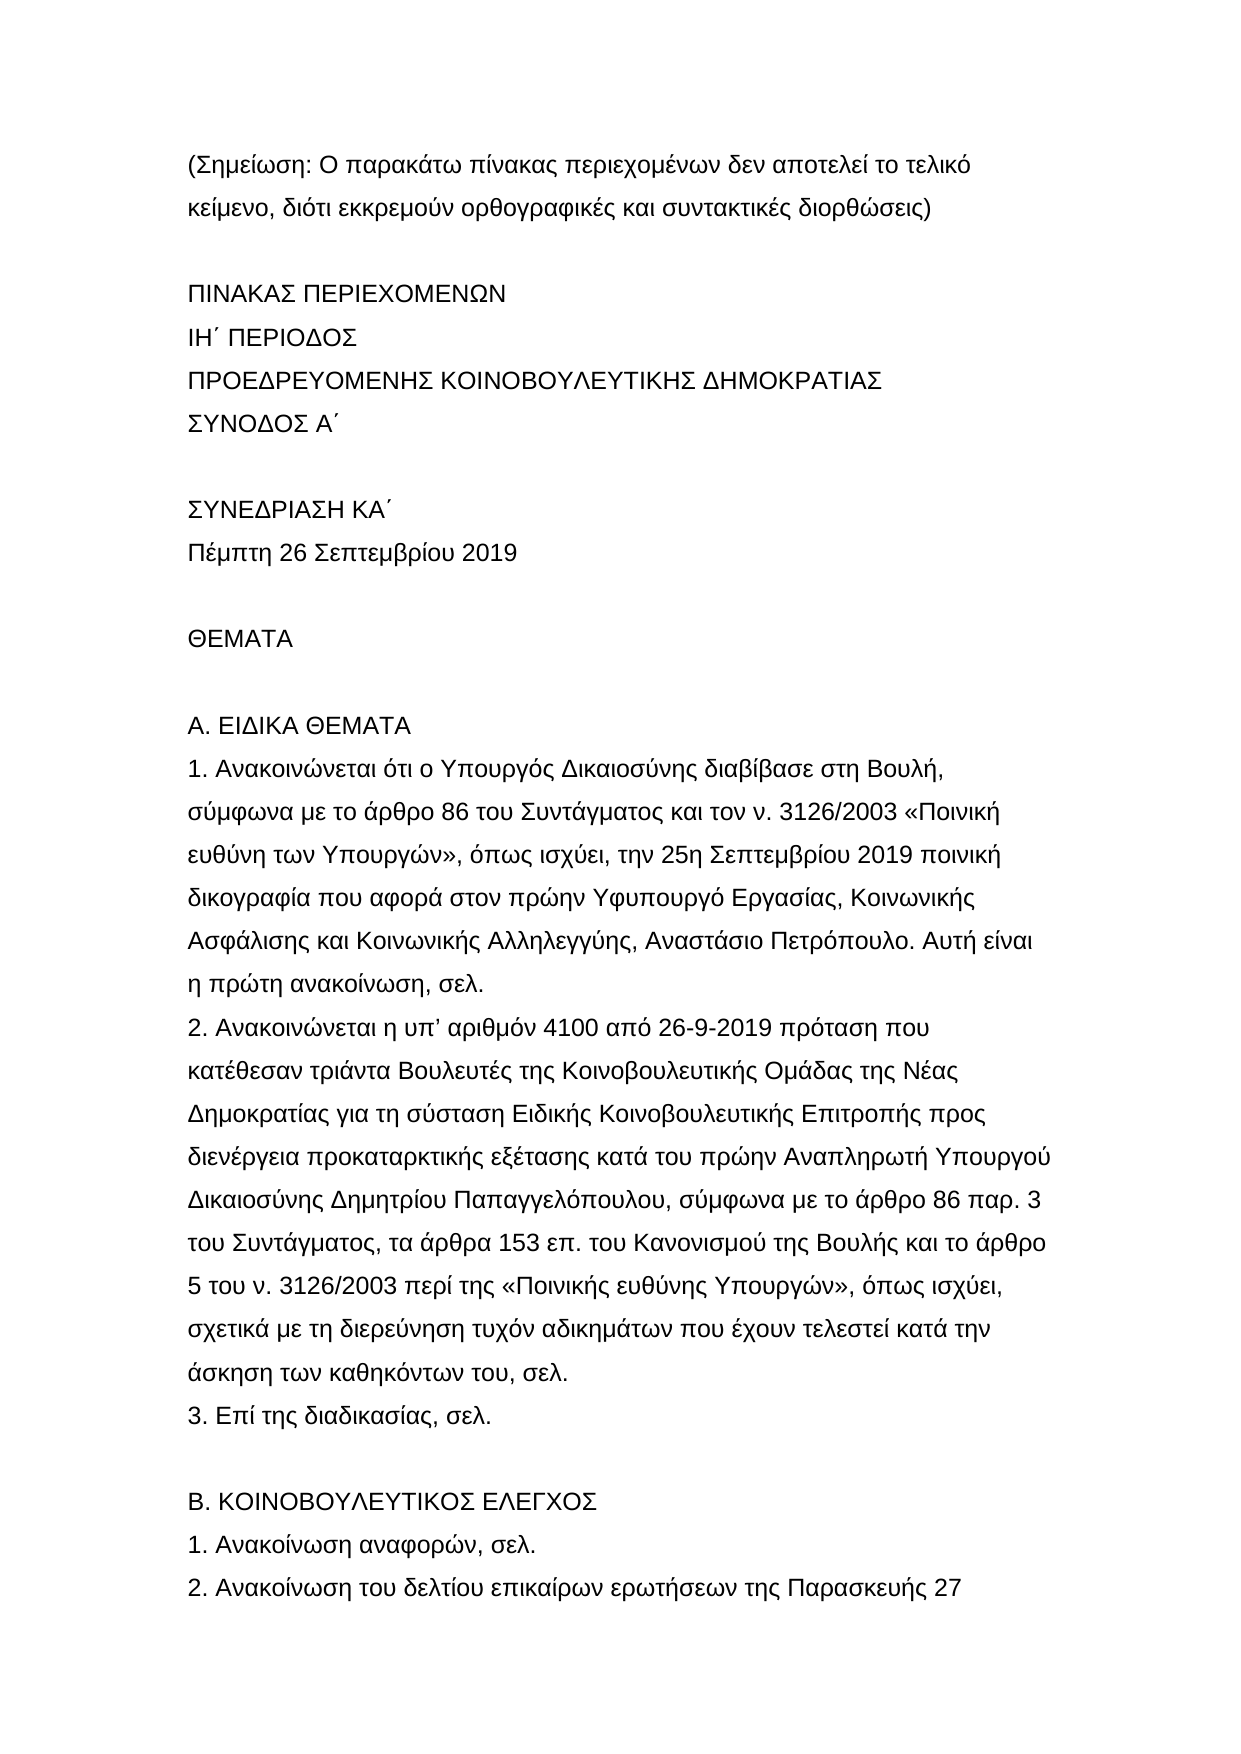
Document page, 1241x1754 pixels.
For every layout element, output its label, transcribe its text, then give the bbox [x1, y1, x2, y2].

text ΣΥΝΟΔΟΣ Α΄ [187, 409, 1053, 437]
text ΙΗ΄ ΠΕΡΙΟΔΟΣ [187, 322, 1053, 351]
text ΣΥΝΕΔΡΙΑΣΗ ΚΑ΄ [187, 495, 1053, 524]
text (Σημείωση: Ο παρακάτω πίνακας περιεχομένων δεν αποτελεί το τελικό κείμενο, διότι εκκρεμούν ορθογραφικές και συντακτικές διορθώσεις) [187, 150, 1053, 222]
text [187, 667, 1053, 1602]
text ΘΕΜΑΤΑ [187, 624, 1053, 653]
text Πέμπτη 26 Σεπτεμβρίου 2019 [187, 538, 1053, 567]
text ΠΡΟΕΔΡΕΥΟΜΕΝΗΣ ΚΟΙΝΟΒΟΥΛΕΥΤΙΚΗΣ ΔΗΜΟΚΡΑΤΙΑΣ [187, 366, 1053, 394]
text ΠΙΝΑΚΑΣ ΠΕΡΙΕΧΟΜΕΝΩΝ [187, 279, 1053, 308]
